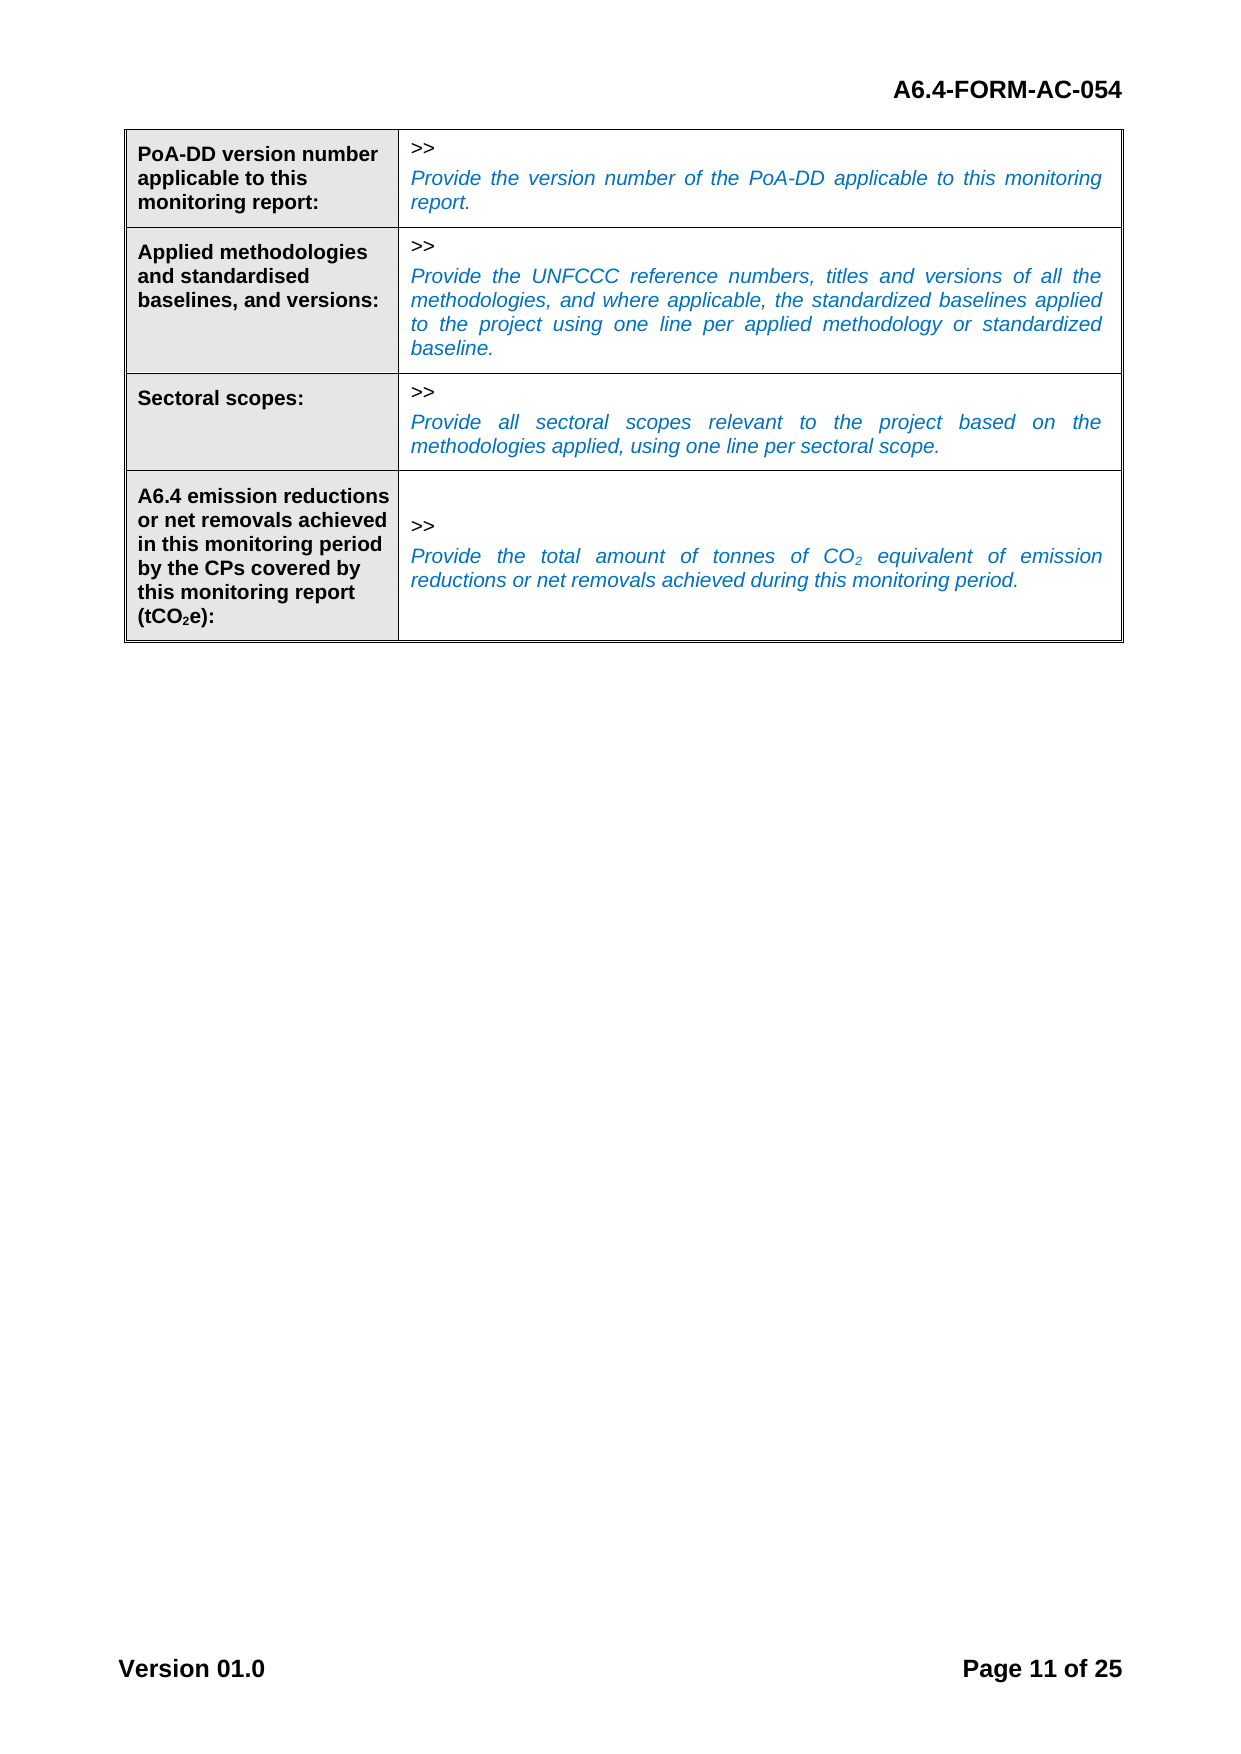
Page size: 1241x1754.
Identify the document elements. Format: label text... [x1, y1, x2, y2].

table_cell >> Provide the total amount of tonnes of CO2 equivalent of emission reductions or net removals achieved during this monitoring period. [399, 471, 1121, 640]
table_cell >> Provide all sectoral scopes relevant to the project based on the methodologies applied, using one line per sectoral scope. [399, 374, 1121, 470]
table_cell Applied methodologies and standardised baselines, and versions: [127, 228, 398, 372]
table_cell PoA-DD version number applicable to this monitoring report: [127, 130, 398, 227]
table_cell A6.4 emission reductions or net removals achieved in this monitoring period by the CPs covered by this monitoring report (tCO2e): [127, 471, 398, 640]
table_cell >> Provide the UNFCCC reference numbers, titles and versions of all the methodologies, and where applicable, the standardized baselines applied to the project using one line per applied methodology or standardized baseline. [399, 228, 1121, 372]
table_cell >> Provide the version number of the PoA-DD applicable to this monitoring report. [399, 130, 1121, 227]
table_cell Sectoral scopes: [127, 374, 398, 470]
